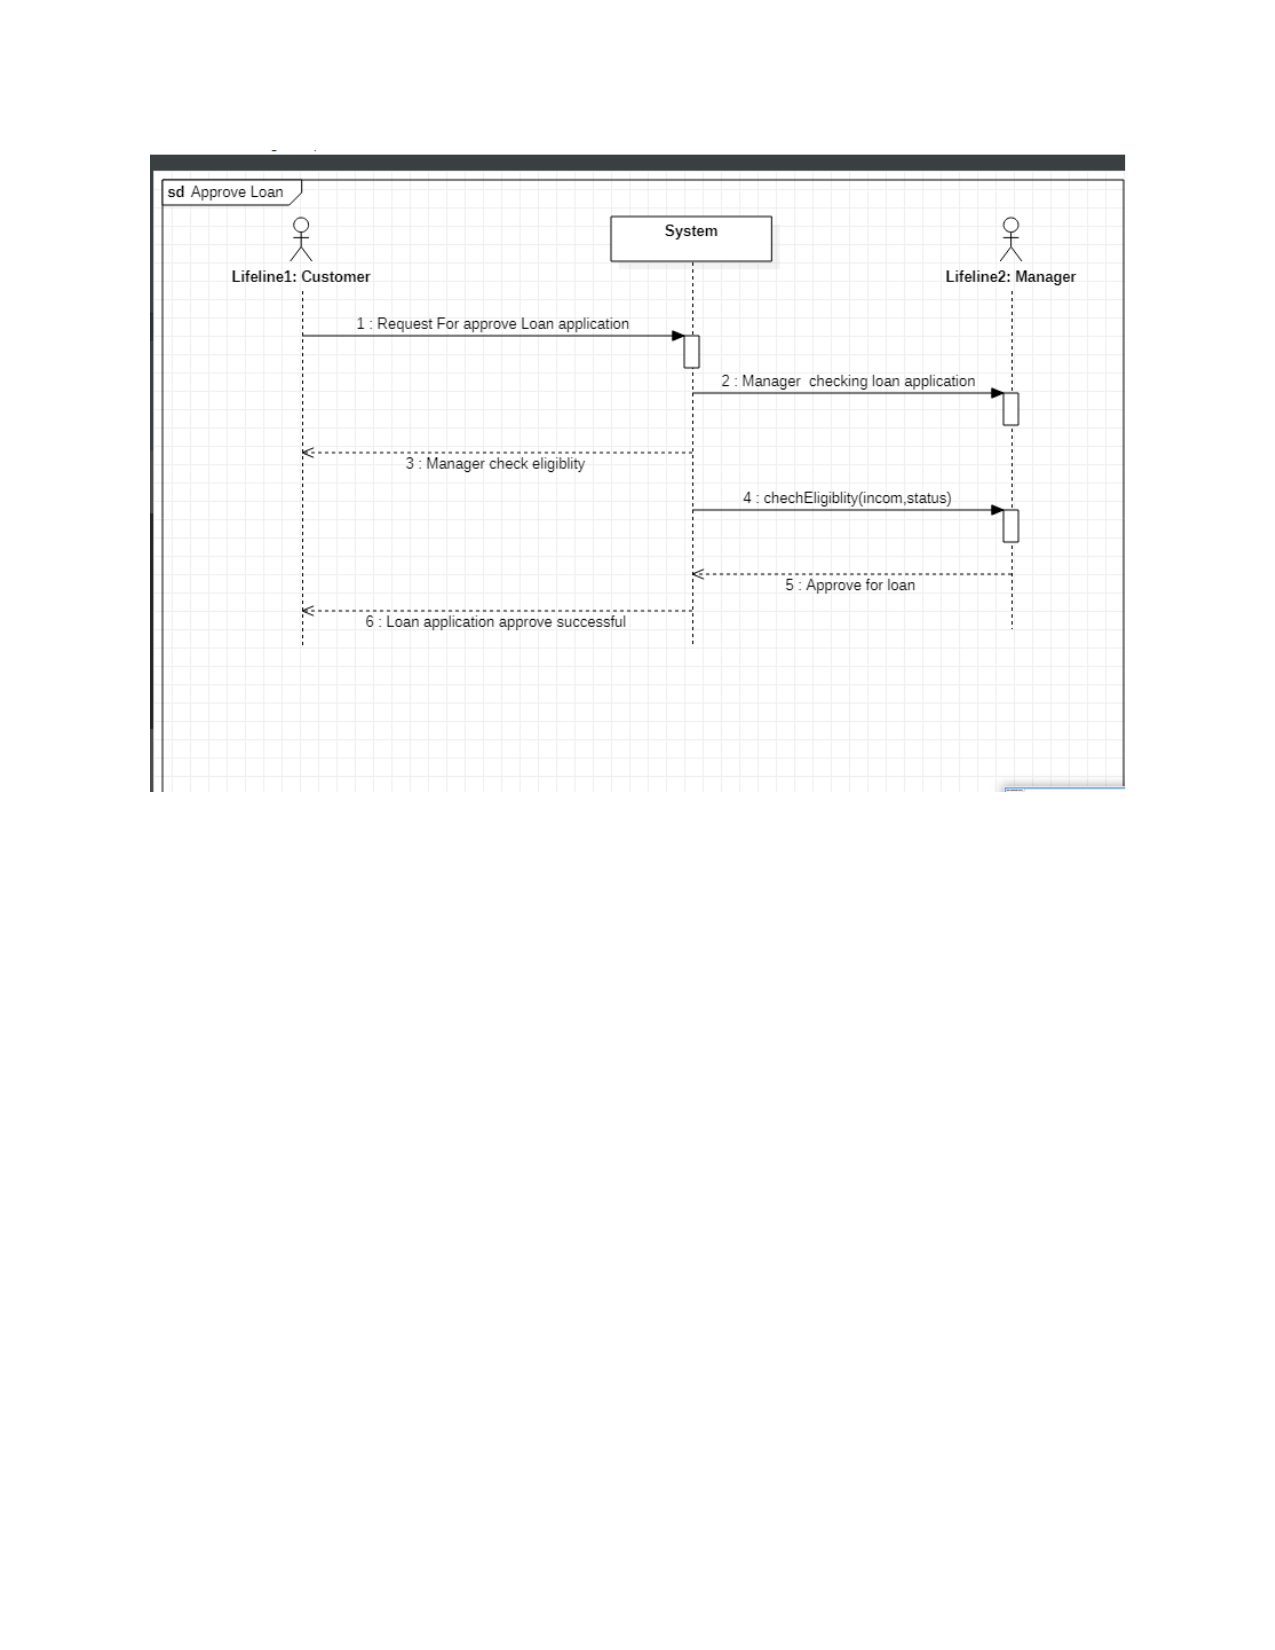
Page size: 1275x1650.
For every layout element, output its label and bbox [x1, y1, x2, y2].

picture [150, 150, 1125, 792]
